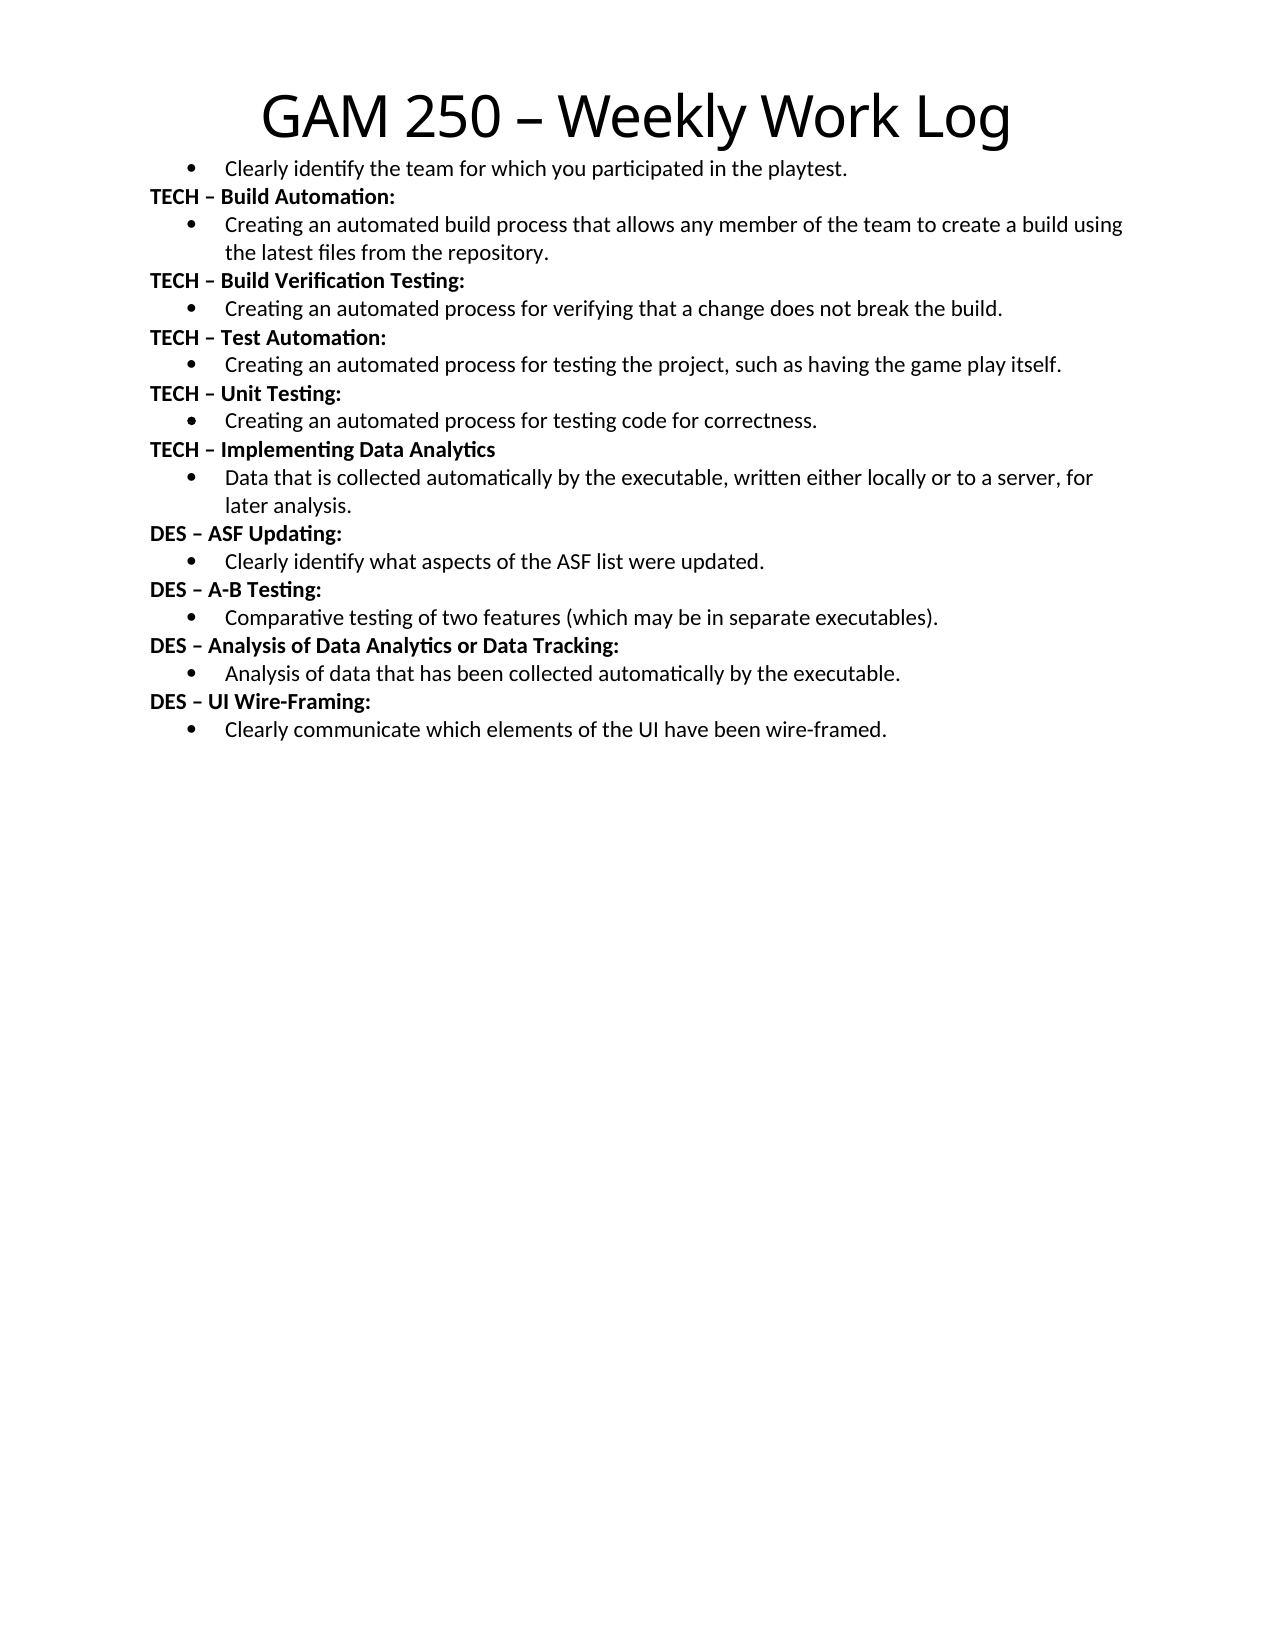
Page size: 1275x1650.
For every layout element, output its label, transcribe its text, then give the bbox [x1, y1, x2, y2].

text TECH – Build Verification Testing: [150, 267, 1125, 294]
text DES – Analysis of Data Analytics or Data Tracking: [150, 631, 1125, 659]
text TECH – Test Automation: [150, 323, 1125, 351]
list Clearly communicate which elements of the UI have been wire-framed. [187, 715, 1125, 743]
text TECH – Unit Testing: [150, 379, 1125, 407]
list Analysis of data that has been collected automatically by the executable. [187, 659, 1125, 687]
list Creating an automated process for testing the project, such as having the game play itself. [187, 351, 1125, 379]
text DES – A-B Testing: [150, 575, 1125, 603]
list Clearly identify the team for which you participated in the playtest. [187, 154, 1125, 182]
list Creating an automated build process that allows any member of the team to create a build using the latest files from the repository. [187, 211, 1125, 267]
list Data that is collected automatically by the executable, written either locally or to a server, for later analysis. [187, 463, 1125, 519]
text TECH – Implementing Data Analytics [150, 435, 1125, 463]
list Creating an automated process for testing code for correctness. [187, 407, 1125, 435]
text DES – ASF Updating: [150, 519, 1125, 547]
text TECH – Build Automation: [150, 182, 1125, 211]
list Clearly identify what aspects of the ASF list were updated. [187, 547, 1125, 575]
text DES – UI Wire-Framing: [150, 687, 1125, 715]
list Creating an automated process for verifying that a change does not break the build. [187, 294, 1125, 323]
list Comparative testing of two features (which may be in separate executables). [187, 603, 1125, 631]
